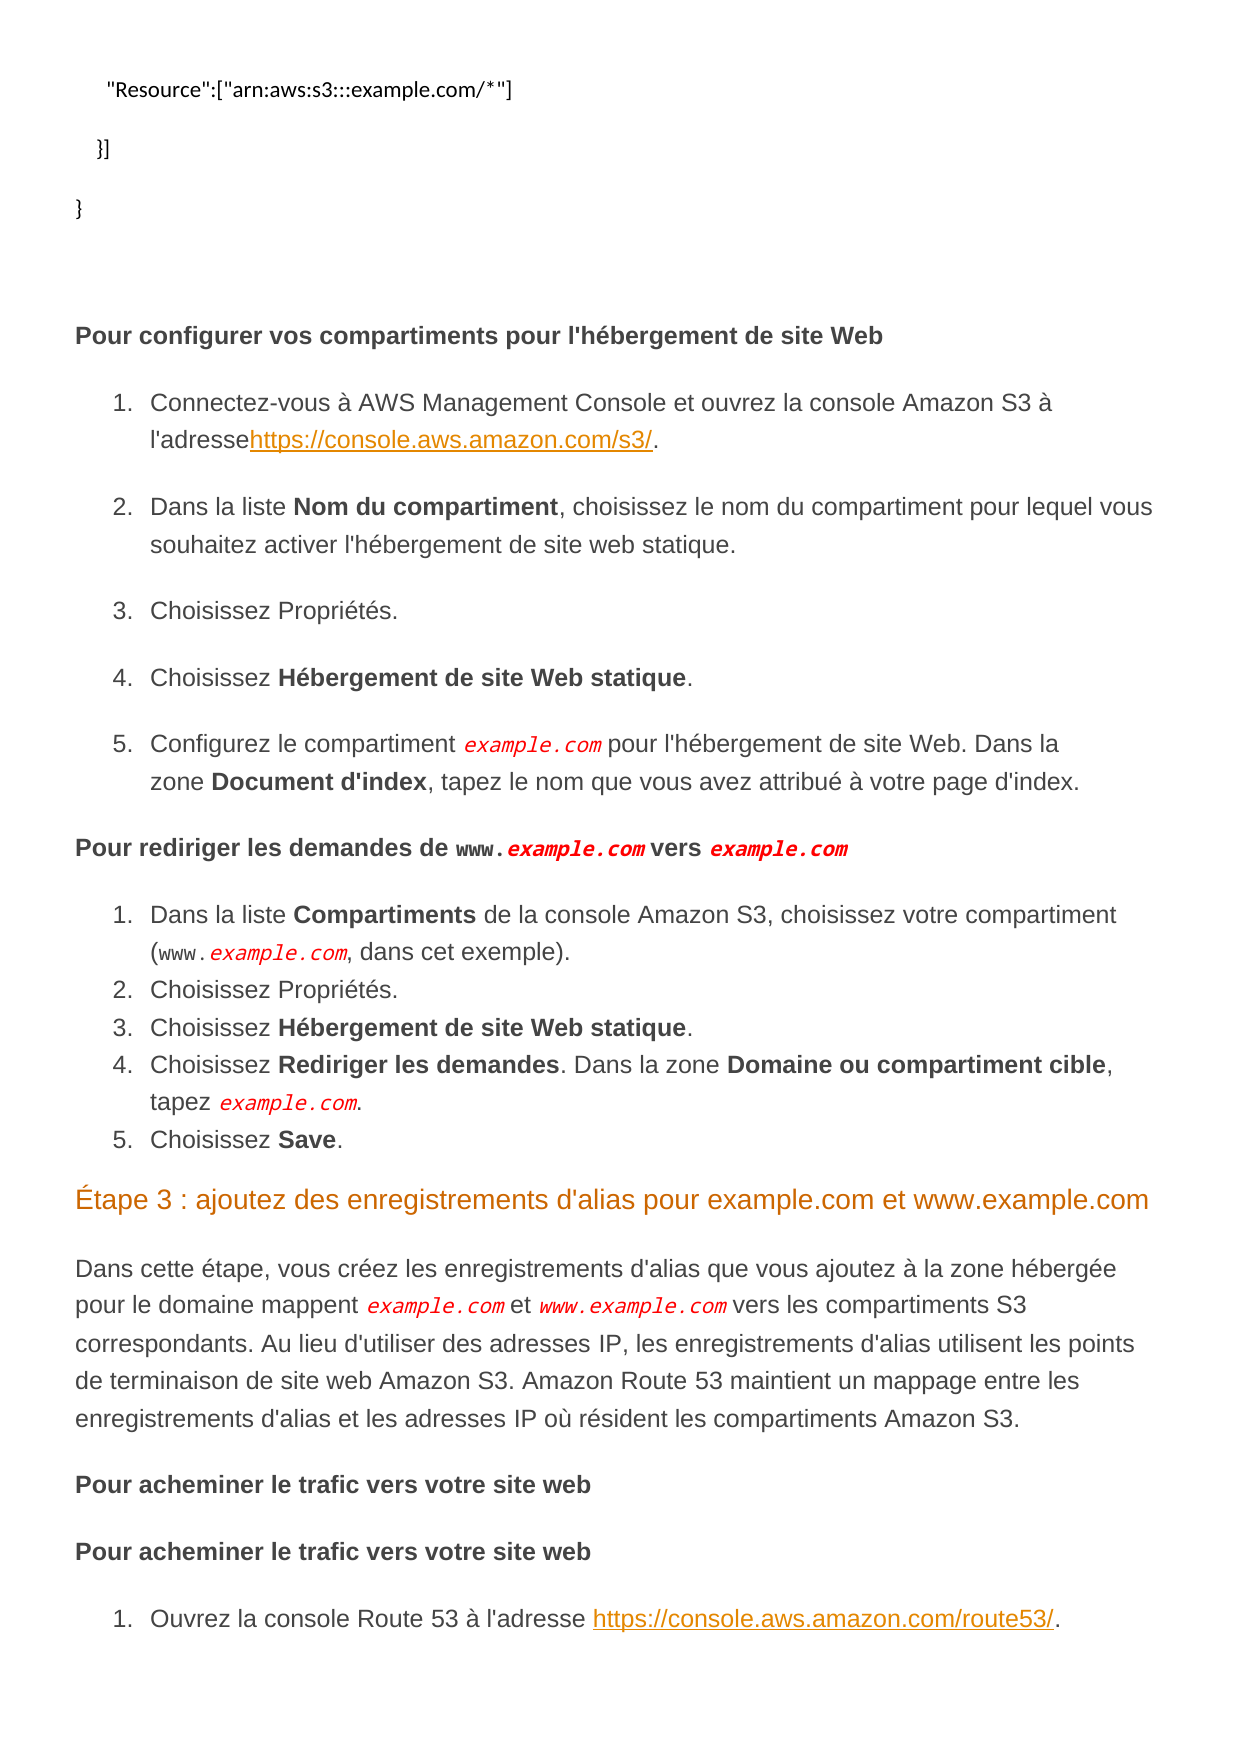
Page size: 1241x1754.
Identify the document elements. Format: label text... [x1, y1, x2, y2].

list Choisissez Save. [112, 1117, 1165, 1154]
list Connectez-vous à AWS Management Console et ouvrez la console Amazon S3 à l'adressehttps://console.aws.amazon.com/s3/. [112, 379, 1165, 454]
list Choisissez Propriétés. [112, 967, 1165, 1004]
title Pour configurer vos compartiments pour l'hébergement de site Web [75, 312, 1165, 350]
text Dans cette étape, vous créez les enregistrements d'alias que vous ajoutez à la zone hébergée pour le domaine mappent example.com et www.example.com vers les compartiments S3 correspondants. Au lieu d'utiliser des adresses IP, les enregistrements d'alias utilisent les points de terminaison de site web Amazon S3. Amazon Route 53 maintient un mappage entre les enregistrements d'alias et les adresses IP où résident les compartiments Amazon S3. [75, 1245, 1165, 1432]
list Choisissez Propriétés. [112, 587, 1165, 625]
list Choisissez Hébergement de site Web statique. [112, 654, 1165, 692]
list Ouvrez la console Route 53 à l'adresse https://console.aws.amazon.com/route53/. [112, 1595, 1165, 1632]
list Dans la liste Compartiments de la console Amazon S3, choisissez votre compartiment (www.example.com, dans cet exemple). [112, 892, 1165, 967]
title Pour acheminer le trafic vers votre site web [75, 1462, 1165, 1499]
subtitle Étape 3 : ajoutez des enregistrements d'alias pour example.com et www.example.com [75, 1183, 1165, 1216]
list Choisissez Rediriger les demandes. Dans la zone Domaine ou compartiment cible, tapez example.com. [112, 1042, 1165, 1117]
text "Resource":["arn:aws:s3:::example.com/*"] [75, 75, 1165, 103]
title Pour acheminer le trafic vers votre site web [75, 1528, 1165, 1566]
list Dans la liste Nom du compartiment, choisissez le nom du compartiment pour lequel vous souhaitez activer l'hébergement de site web statique. [112, 483, 1165, 558]
list Configurez le compartiment example.com pour l'hébergement de site Web. Dans la zone Document d'index, tapez le nom que vous avez attribué à votre page d'index. [112, 721, 1165, 796]
text }] [75, 134, 1165, 162]
list Choisissez Hébergement de site Web statique. [112, 1004, 1165, 1042]
text } [75, 194, 1165, 222]
text Pour rediriger les demandes de www.example.com vers example.com [75, 825, 1165, 862]
